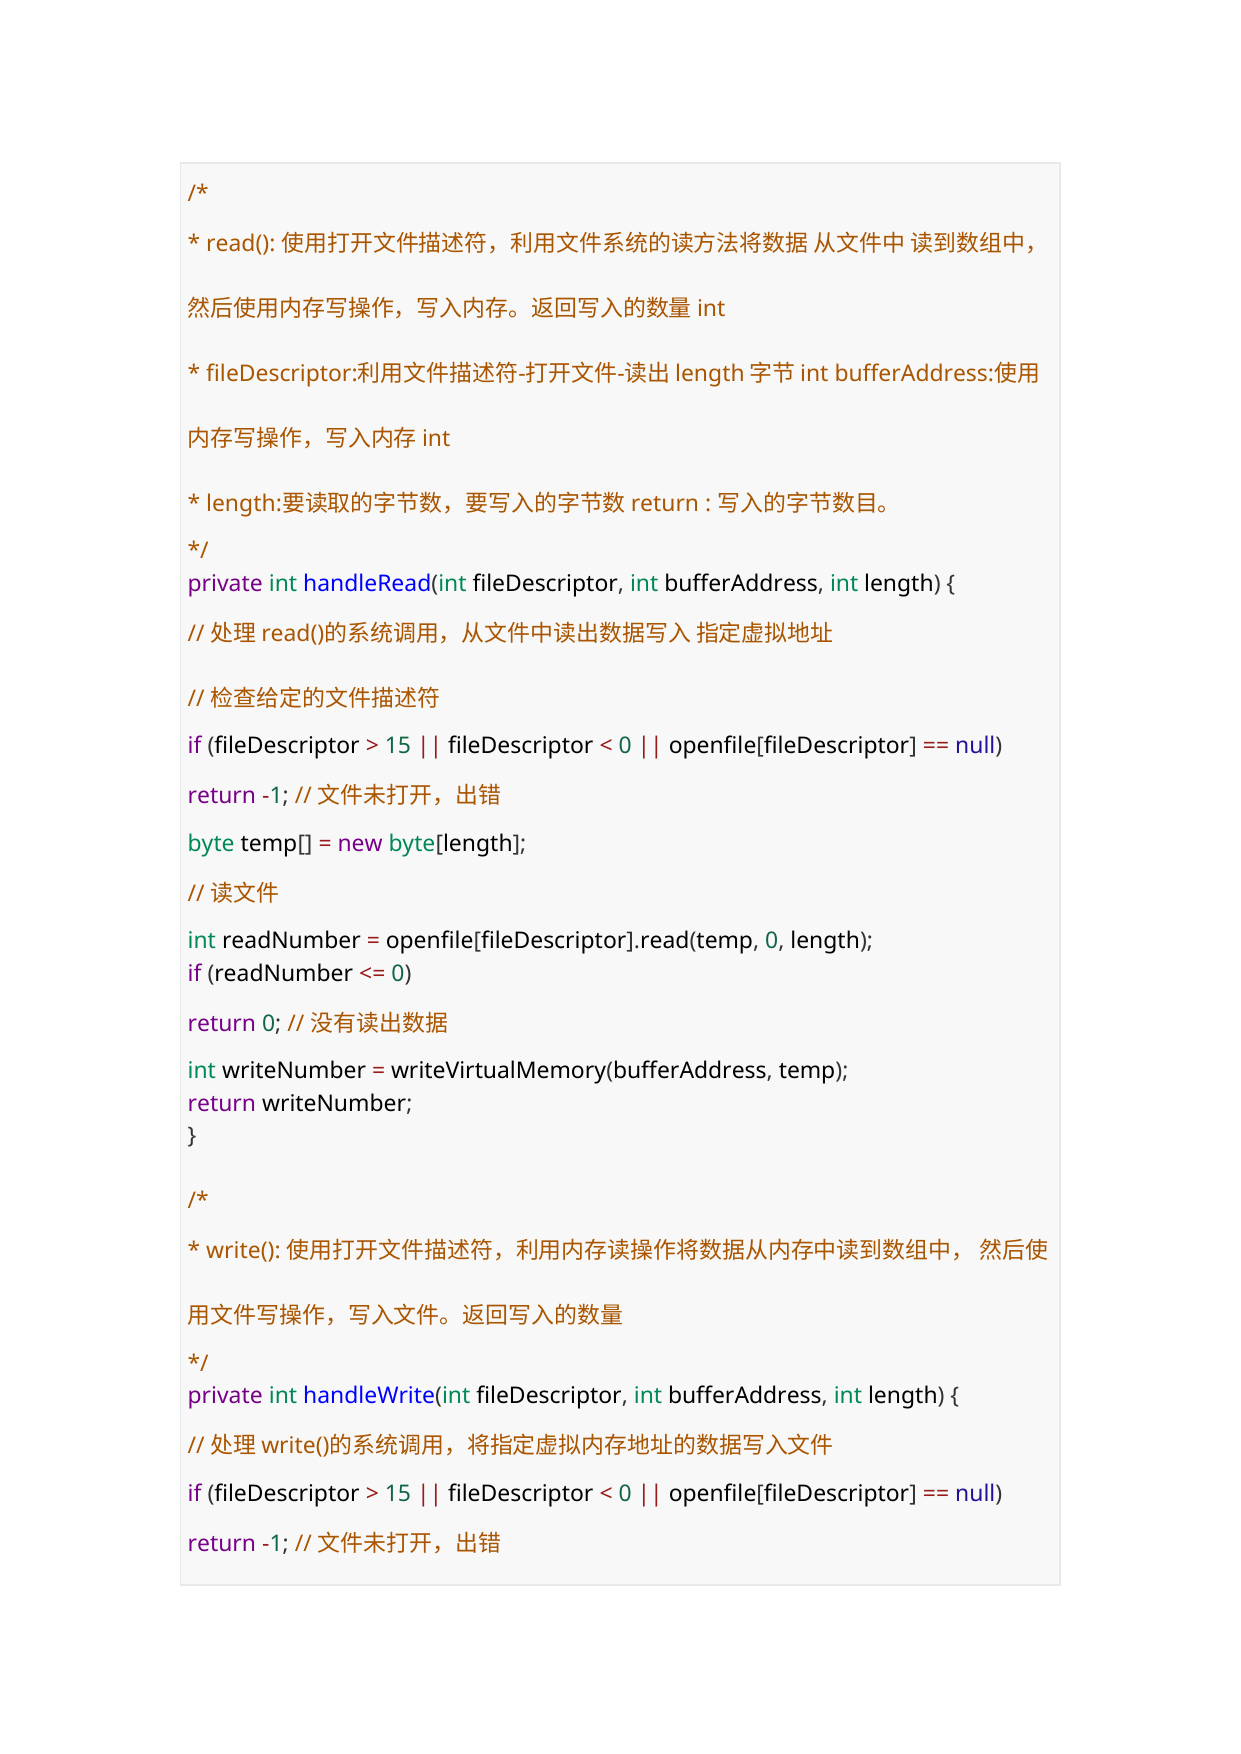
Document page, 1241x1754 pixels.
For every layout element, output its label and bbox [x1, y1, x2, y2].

text [181, 164, 1059, 1584]
